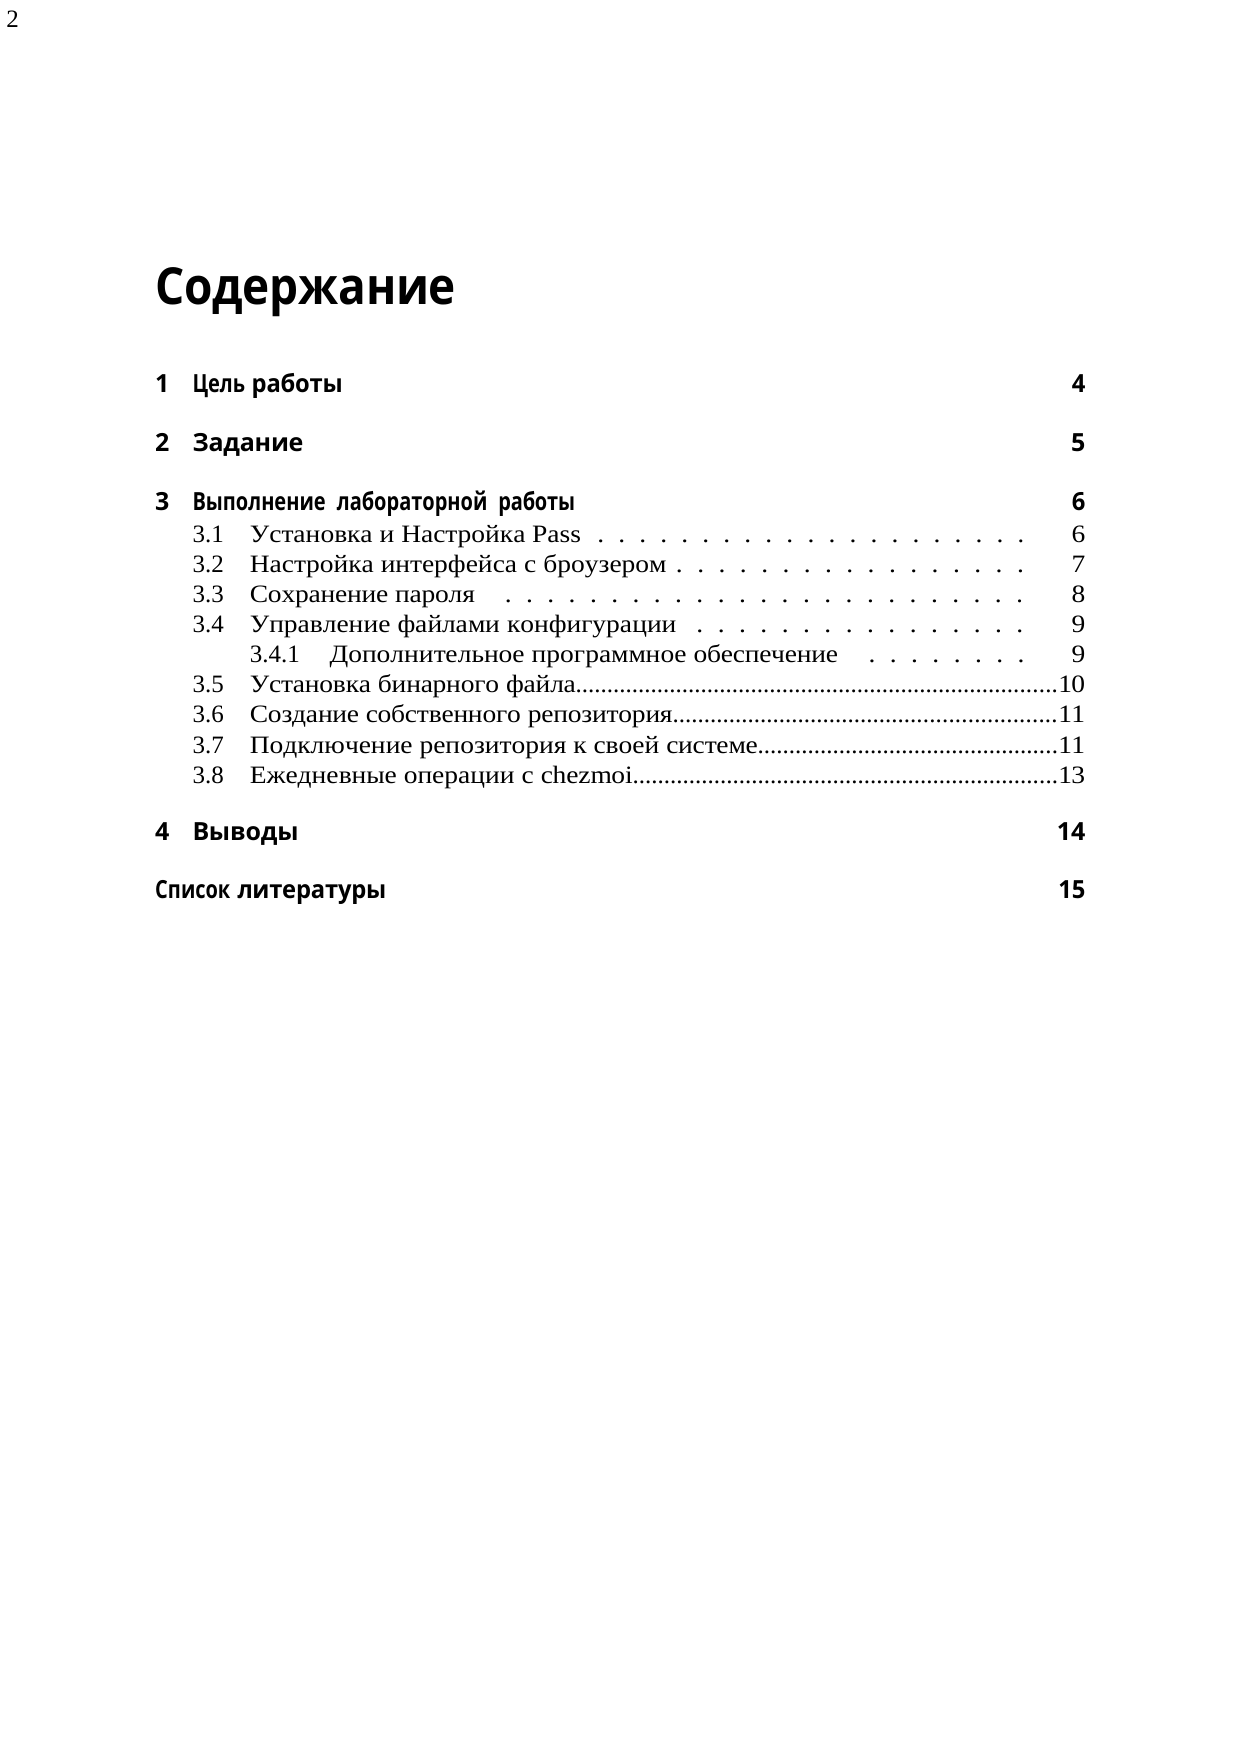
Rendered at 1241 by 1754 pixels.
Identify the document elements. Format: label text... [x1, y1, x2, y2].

text Содержание [155, 249, 1103, 319]
